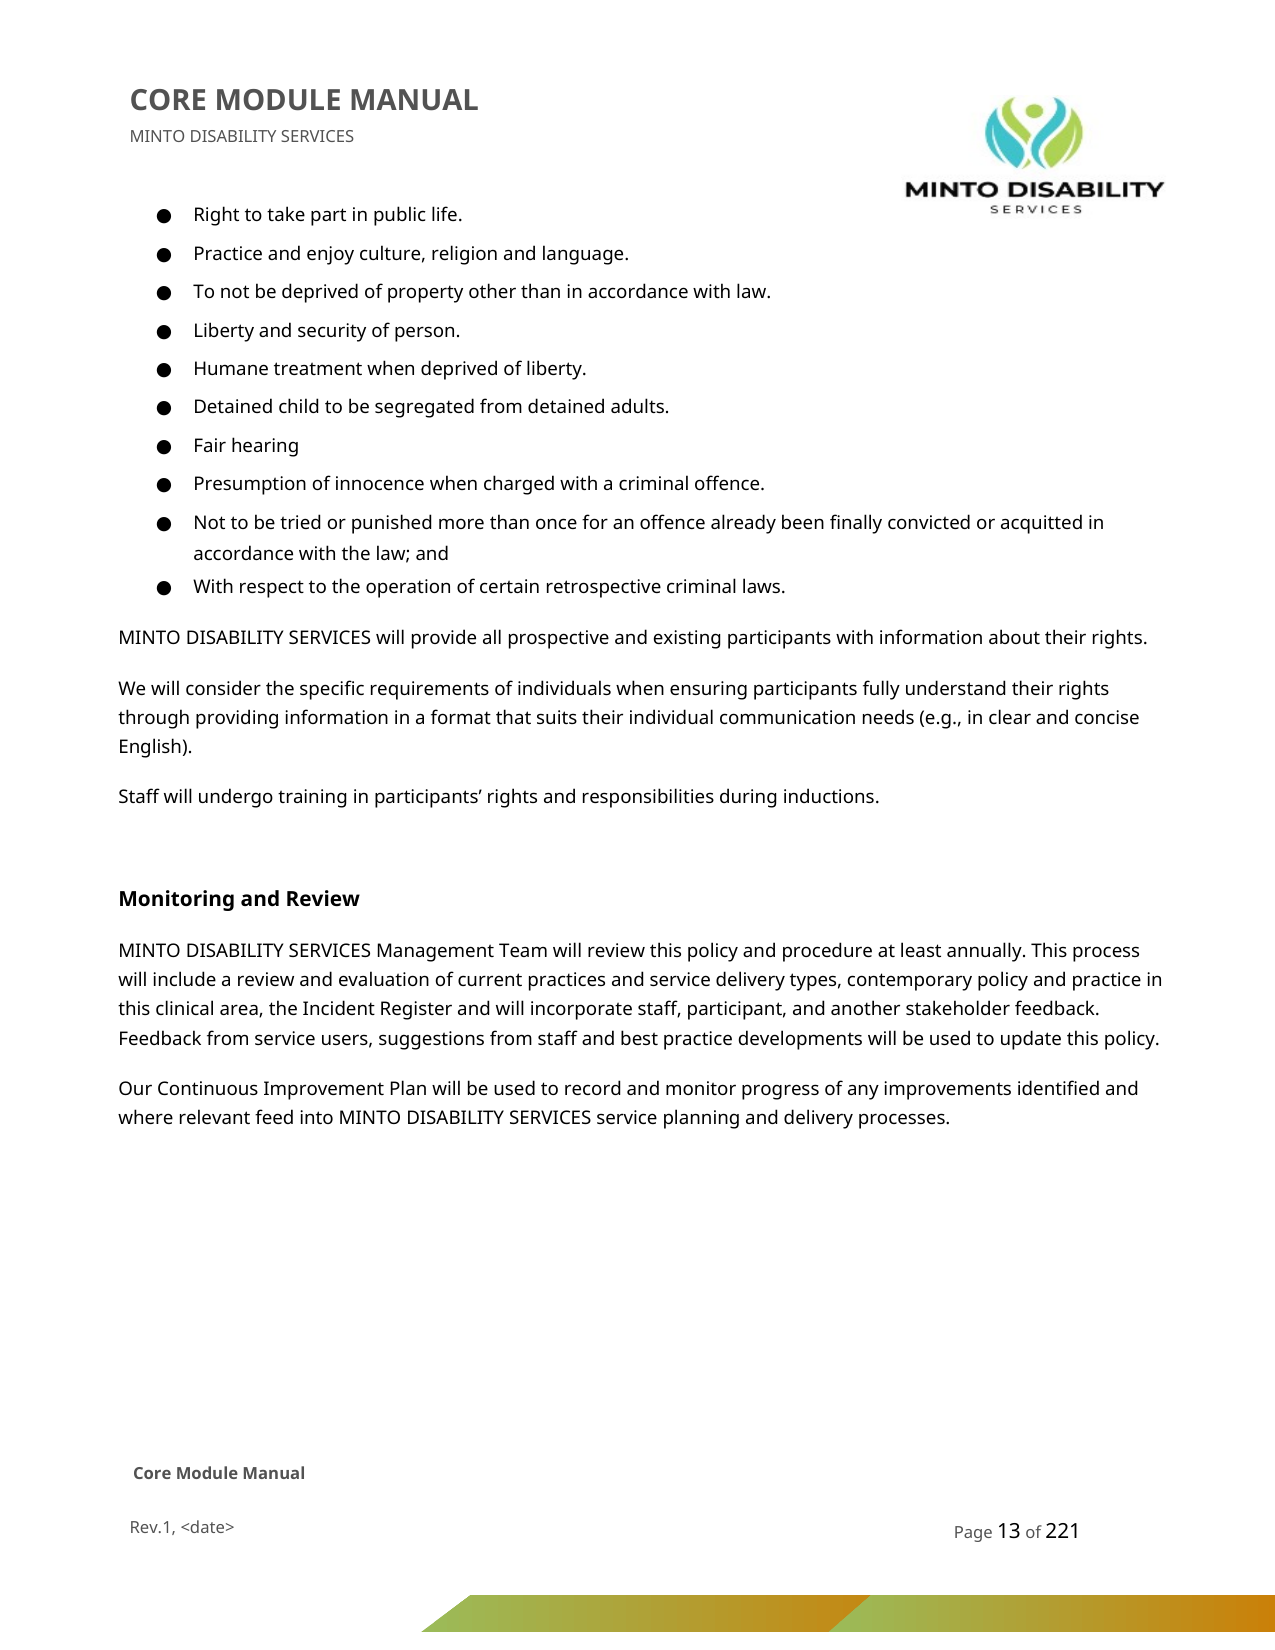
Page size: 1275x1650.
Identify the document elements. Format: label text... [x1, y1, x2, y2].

list With respect to the operation of certain retrospective criminal laws. [156, 565, 1167, 604]
list Not to be tried or punished more than once for an offence already been finally convicted or acquitted in accordance with the law; and [156, 501, 1167, 565]
list Presumption of innocence when charged with a criminal offence. [156, 463, 1167, 501]
list Right to take part in public life. [156, 194, 1167, 232]
text MINTO DISABILITY SERVICES Management Team will review this policy and procedure at least annually. This process will include a review and evaluation of current practices and service delivery types, contemporary policy and practice in this clinical area, the Incident Register and will incorporate staff, participant, and another stakeholder feedback. Feedback from service users, suggestions from staff and best practice developments will be used to update this policy. [118, 937, 1167, 1050]
picture [901, 95, 1167, 194]
text Staff will undergo training in participants’ rights and responsibilities during inductions. [118, 783, 1167, 809]
list Liberty and security of person. [156, 309, 1167, 348]
list Humane treatment when deprived of liberty. [156, 348, 1167, 386]
list Fair hearing [156, 424, 1167, 463]
list To not be deprived of property other than in accordance with law. [156, 271, 1167, 309]
list Detained child to be segregated from detained adults. [156, 386, 1167, 424]
text Our Continuous Improvement Plan will be used to record and monitor progress of any improvements identified and where relevant feed into MINTO DISABILITY SERVICES service planning and delivery processes. [118, 1075, 1167, 1130]
text We will consider the specific requirements of individuals when ensuring participants fully understand their rights through providing information in a format that suits their individual communication needs (e.g., in clear and concise English). [118, 675, 1167, 759]
list Practice and enjoy culture, religion and language. [156, 232, 1167, 271]
text MINTO DISABILITY SERVICES will provide all prospective and existing participants with information about their rights. [118, 625, 1167, 650]
text Monitoring and Review [118, 884, 1167, 912]
